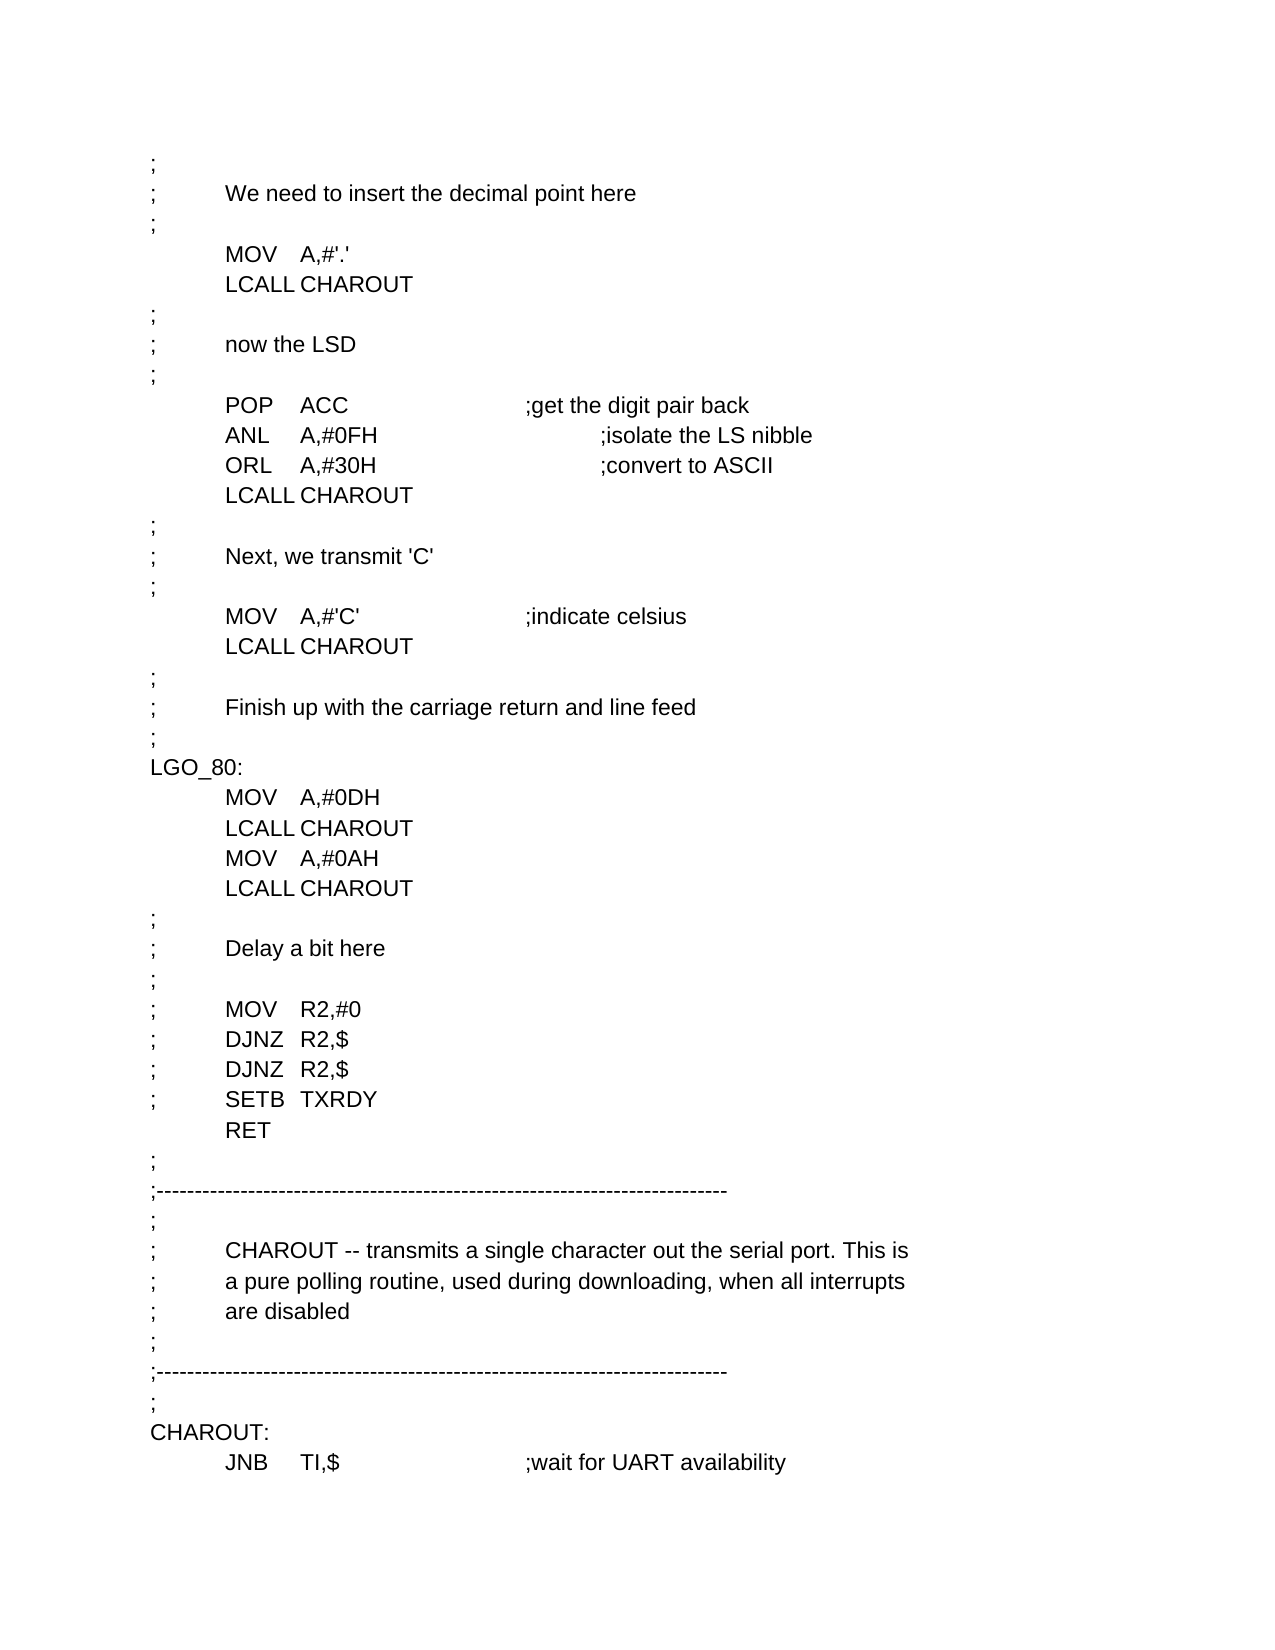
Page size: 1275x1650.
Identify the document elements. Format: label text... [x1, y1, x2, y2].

text ; now the LSD [150, 331, 1125, 358]
text MOV A,#'C' ;indicate celsius [150, 603, 1125, 629]
text ; [150, 301, 1125, 327]
text ; [150, 905, 1125, 932]
text ; Delay a bit here [150, 935, 1125, 962]
text ; [150, 663, 1125, 690]
text CHAROUT: [150, 1419, 1125, 1445]
text ; a pure polling routine, used during downloading, when all interrupts [150, 1268, 1125, 1294]
text RET [150, 1117, 1125, 1143]
text LGO_80: [150, 754, 1125, 781]
text ; [150, 966, 1125, 992]
text ;--------------------------------------------------------------------------- [150, 1177, 1125, 1203]
text LCALL CHAROUT [150, 633, 1125, 660]
text ; We need to insert the decimal point here [150, 180, 1125, 207]
text ; [150, 210, 1125, 237]
text ANL A,#0FH ;isolate the LS nibble [150, 422, 1125, 448]
text MOV A,#0DH [150, 784, 1125, 811]
text LCALL CHAROUT [150, 814, 1125, 841]
text ORL A,#30H ;convert to ASCII [150, 452, 1125, 478]
text ; [150, 573, 1125, 599]
text LCALL CHAROUT [150, 875, 1125, 901]
text ; [150, 1388, 1125, 1415]
text ; [150, 724, 1125, 750]
text ; Next, we transmit 'C' [150, 543, 1125, 569]
text JNB TI,$ ;wait for UART availability [150, 1449, 1125, 1475]
text ; [150, 1328, 1125, 1354]
text POP ACC ;get the digit pair back [150, 392, 1125, 418]
text ; CHAROUT -- transmits a single character out the serial port. This is [150, 1237, 1125, 1264]
text ; DJNZ R2,$ [150, 1056, 1125, 1083]
text ; [150, 1207, 1125, 1234]
text ; [150, 150, 1125, 176]
text ; DJNZ R2,$ [150, 1026, 1125, 1052]
text ; SETB TXRDY [150, 1086, 1125, 1113]
text LCALL CHAROUT [150, 482, 1125, 509]
text MOV A,#0AH [150, 845, 1125, 871]
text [150, 1358, 1125, 1385]
text ; Finish up with the carriage return and line feed [150, 694, 1125, 720]
text MOV A,#'.' [150, 241, 1125, 267]
text ; [150, 361, 1125, 388]
text ; [150, 512, 1125, 539]
text ; [150, 1147, 1125, 1173]
text LCALL CHAROUT [150, 271, 1125, 297]
text ; are disabled [150, 1298, 1125, 1324]
text ; MOV R2,#0 [150, 996, 1125, 1022]
